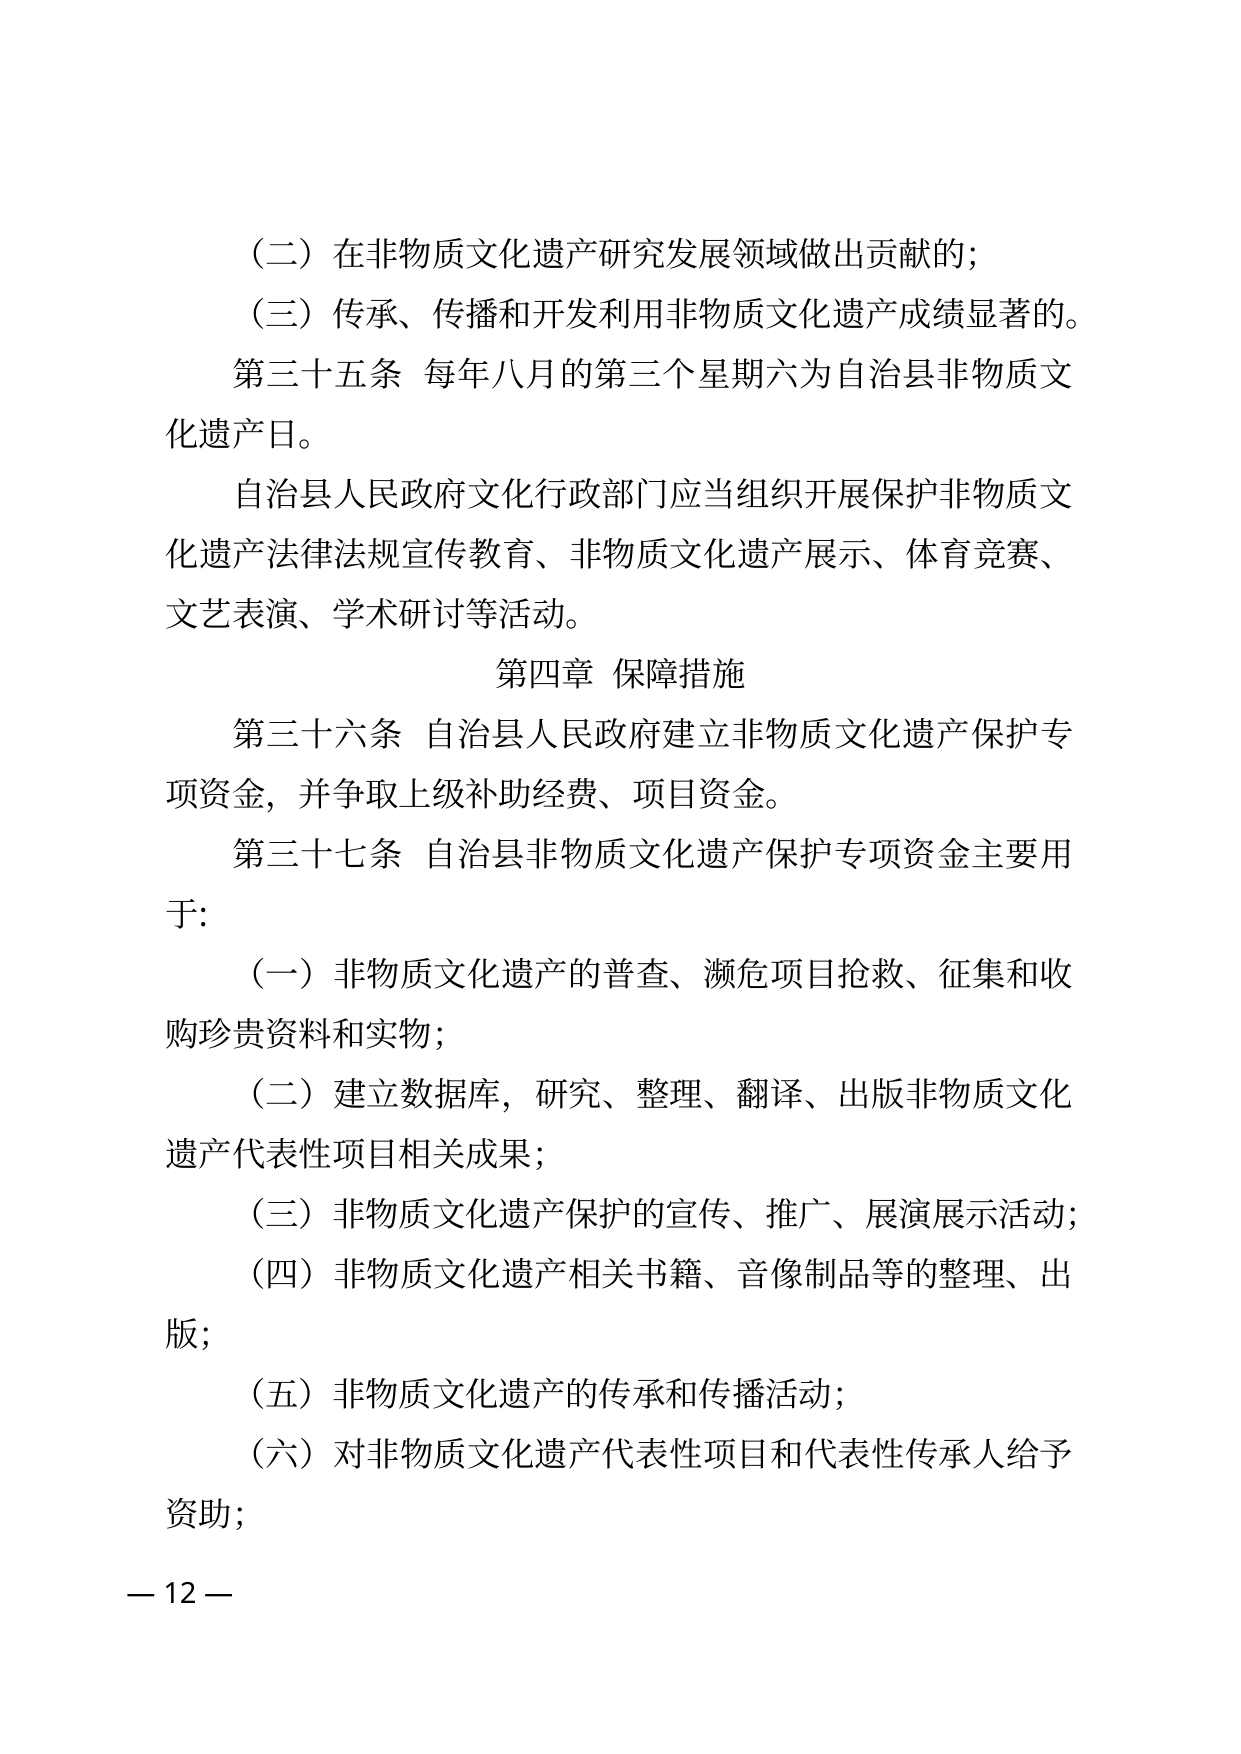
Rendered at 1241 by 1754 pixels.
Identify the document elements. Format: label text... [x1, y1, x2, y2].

text 第三十五条 每年八月的第三个星期六为自治县非物质文化遗产日。 [165, 338, 1075, 458]
text 第三十六条 自治县人民政府建立非物质文化遗产保护专项资金，并争取上级补助经费、项目资金。 [165, 698, 1075, 818]
text （三）非物质文化遗产保护的宣传、推广、展演展示活动； [165, 1178, 1075, 1238]
text （五）非物质文化遗产的传承和传播活动； [165, 1358, 1075, 1418]
text （六）对非物质文化遗产代表性项目和代表性传承人给予资助； [165, 1418, 1075, 1538]
text （二）建立数据库，研究、整理、翻译、出版非物质文化遗产代表性项目相关成果； [165, 1058, 1075, 1178]
text （二）在非物质文化遗产研究发展领域做出贡献的； [165, 218, 1075, 278]
text （三）传承、传播和开发利用非物质文化遗产成绩显著的。 [165, 278, 1075, 338]
text 第四章 保障措施 [165, 638, 1075, 698]
text （一）非物质文化遗产的普查、濒危项目抢救、征集和收购珍贵资料和实物； [165, 938, 1075, 1058]
text 自治县人民政府文化行政部门应当组织开展保护非物质文化遗产法律法规宣传教育、非物质文化遗产展示、体育竞赛、文艺表演、学术研讨等活动。 [165, 458, 1075, 638]
text 第三十七条 自治县非物质文化遗产保护专项资金主要用于: [165, 818, 1075, 938]
text （四）非物质文化遗产相关书籍、音像制品等的整理、出版； [165, 1238, 1075, 1358]
